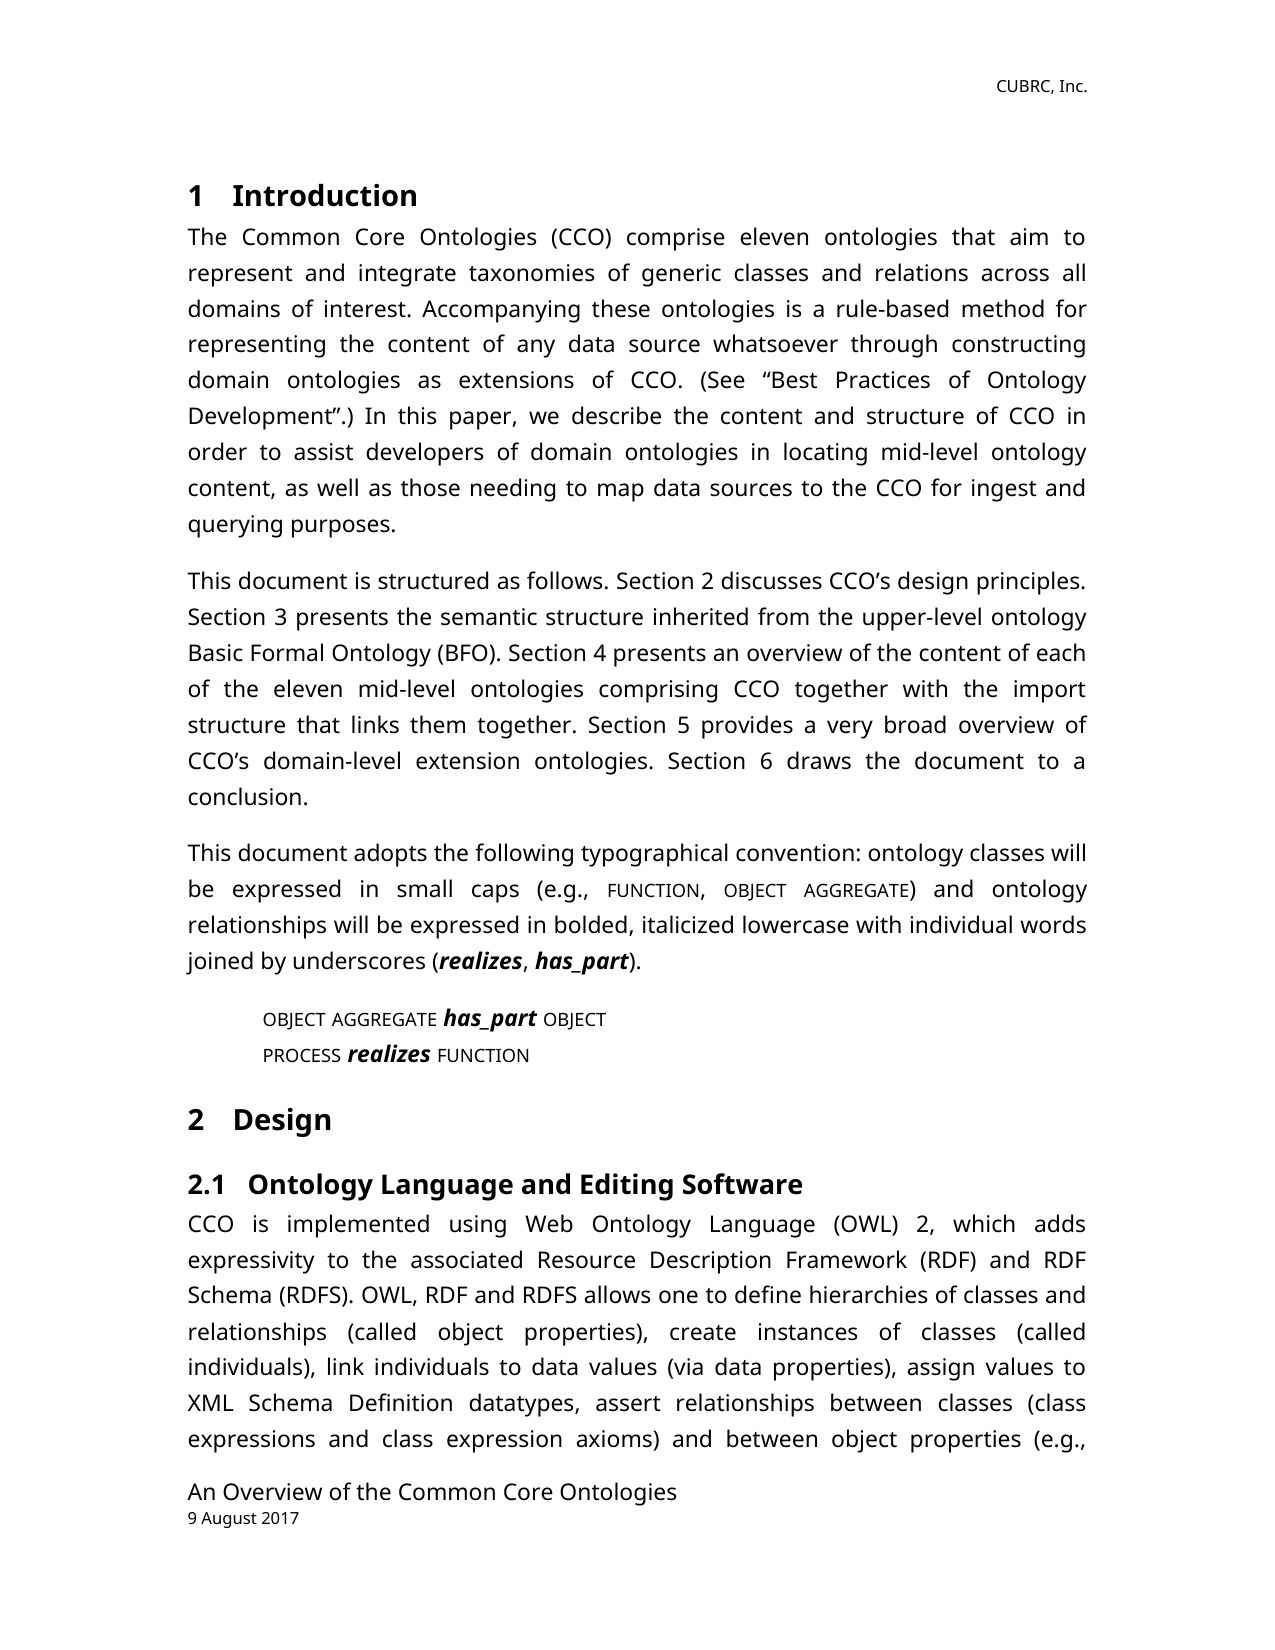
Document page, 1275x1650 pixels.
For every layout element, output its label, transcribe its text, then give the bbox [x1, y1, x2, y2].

text The Common Core Ontologies (CCO) comprise eleven ontologies that aim to represent and integrate taxonomies of generic classes and relations across all domains of interest. Accompanying these ontologies is a rule-based method for representing the content of any data source whatsoever through constructing domain ontologies as extensions of CCO. (See “Best Practices of Ontology Development”.) In this paper, we describe the content and structure of CCO in order to assist developers of domain ontologies in locating mid-level ontology content, as well as those needing to map data sources to the CCO for ingest and querying purposes. [187, 221, 1087, 539]
text This document is structured as follows. Section 2 discusses CCO’s design principles. Section 3 presents the semantic structure inherited from the upper-level ontology Basic Formal Ontology (BFO). Section 4 presents an overview of the content of each of the eleven mid-level ontologies comprising CCO together with the import structure that links them together. Section 5 provides a very broad overview of CCO’s domain-level extension ontologies. Section 6 draws the document to a conclusion. [187, 565, 1087, 812]
subtitle Design [187, 1099, 1087, 1138]
text object aggregate has_part object [187, 1002, 1087, 1033]
text This document adopts the following typographical convention: ontology classes will be expressed in small caps (e.g., function, object aggregate) and ontology relationships will be expressed in bolded, italicized lowercase with individual words joined by underscores (realizes, has_part). [187, 837, 1087, 976]
text process realizes function [187, 1038, 1087, 1069]
subtitle Introduction [187, 175, 1087, 215]
subtitle Ontology Language and Editing Software [187, 1165, 1087, 1202]
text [187, 1208, 1087, 1454]
